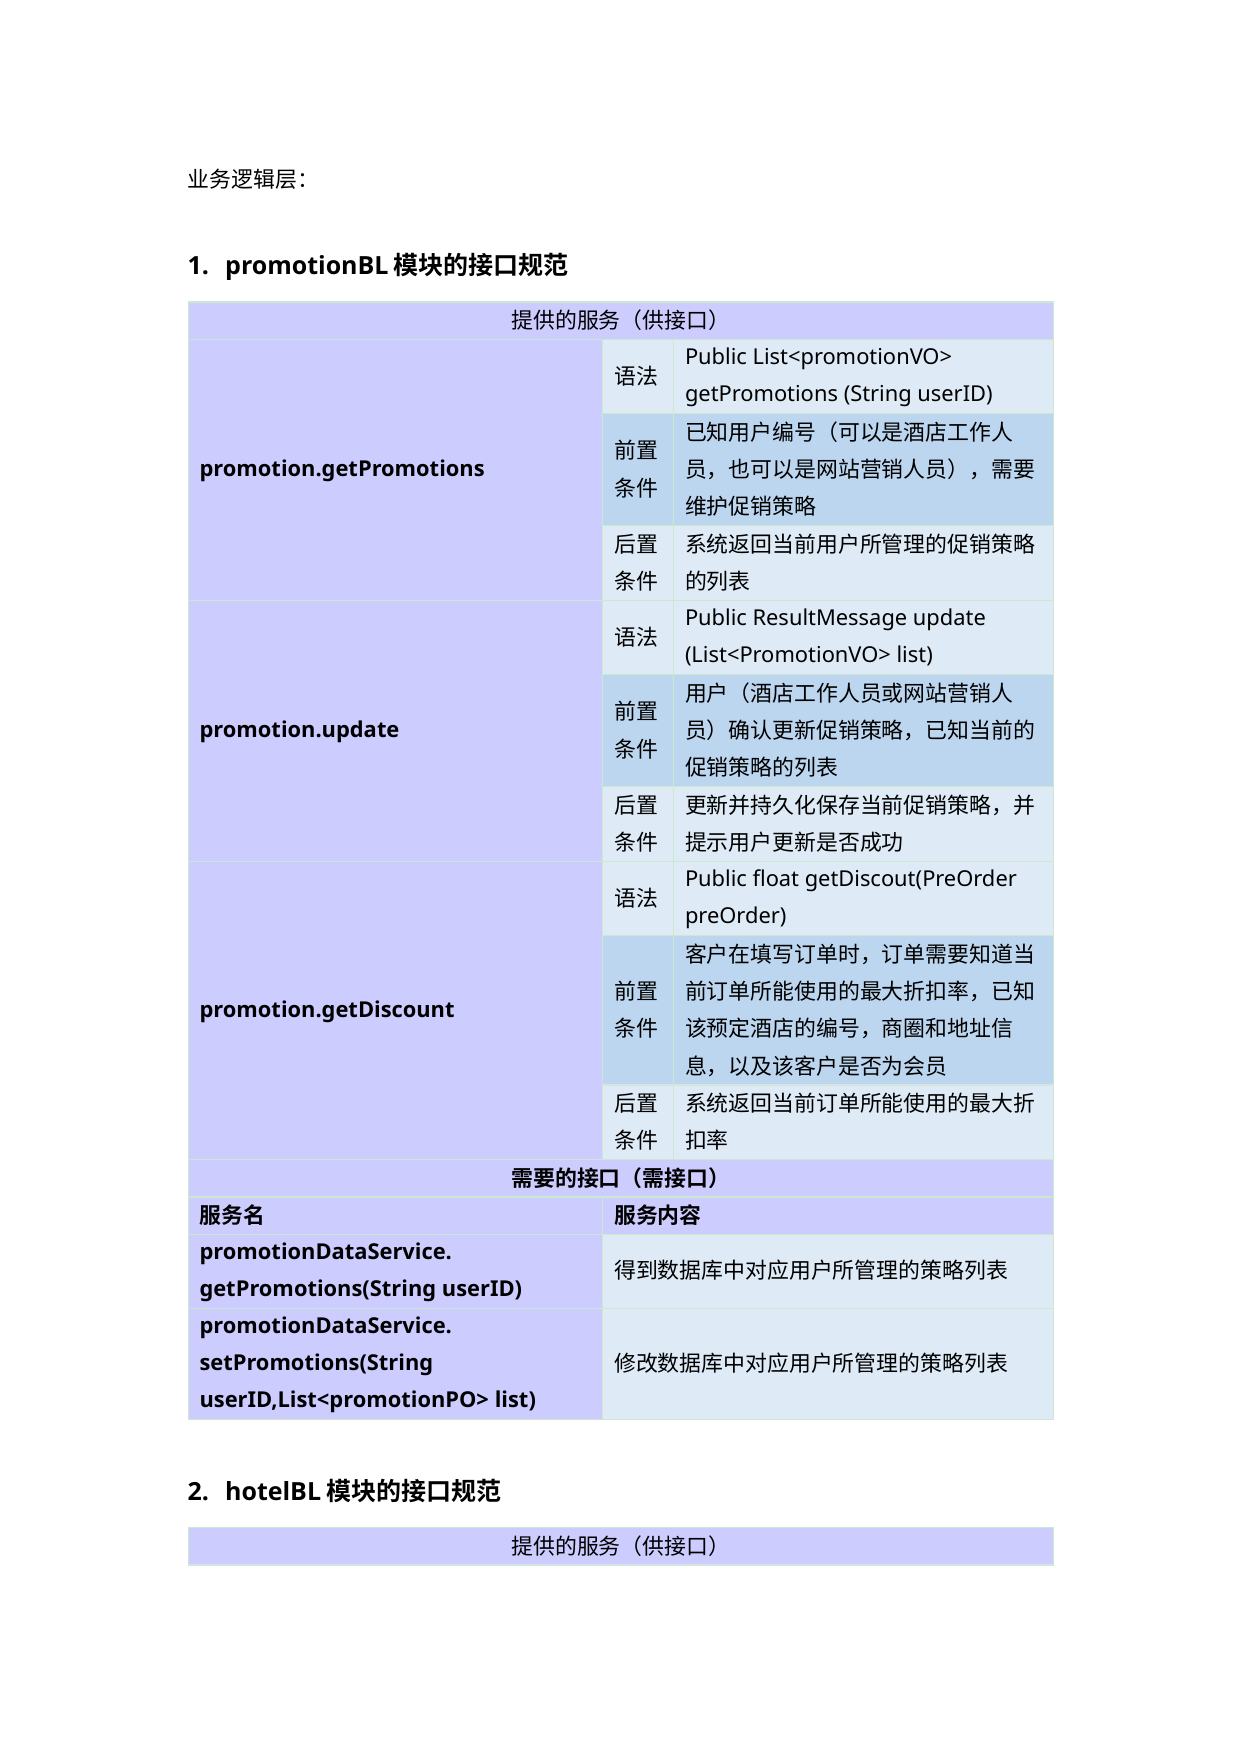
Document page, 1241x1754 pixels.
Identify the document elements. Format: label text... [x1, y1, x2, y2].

table_cell 用户（酒店工作人员或网站营销人员）确认更新促销策略，已知当前的促销策略的列表 [674, 675, 1053, 786]
table_cell 服务名 [189, 1198, 602, 1234]
table_cell 语法 [603, 340, 673, 413]
table_cell 语法 [603, 862, 673, 935]
table_cell 已知用户编号（可以是酒店工作人员，也可以是网站营销人员），需要维护促销策略 [674, 414, 1053, 525]
table_cell 服务内容 [603, 1198, 1053, 1234]
text 业务逻辑层： [187, 162, 1053, 194]
table_header 提供的服务（供接口） [189, 303, 1053, 339]
table_cell 修改数据库中对应用户所管理的策略列表 [603, 1309, 1053, 1419]
table_cell 系统返回当前订单所能使用的最大折扣率 [674, 1086, 1053, 1159]
table_header 提供的服务（供接口） [189, 1528, 1053, 1564]
table_cell 需要的接口（需接口） [189, 1160, 1053, 1196]
table_cell 前置条件 [603, 675, 673, 786]
table_cell promotion.update [189, 601, 602, 861]
table_cell 前置条件 [603, 414, 673, 525]
table_cell 后置条件 [603, 526, 673, 600]
table_cell promotionDataService. getPromotions(String userID) [189, 1235, 602, 1308]
table_cell 系统返回当前用户所管理的促销策略的列表 [674, 526, 1053, 600]
table_cell promotion.getPromotions [189, 340, 602, 600]
table_cell promotion.getDiscount [189, 862, 602, 1159]
table_cell promotionDataService. setPromotions(String userID,List<promotionPO> list) [189, 1309, 602, 1419]
table_cell 得到数据库中对应用户所管理的策略列表 [603, 1235, 1053, 1308]
table_cell Public List<promotionVO> getPromotions (String userID) [674, 340, 1053, 413]
table_cell 后置条件 [603, 787, 673, 861]
table_cell Public ResultMessage update (List<PromotionVO> list) [674, 601, 1053, 674]
table_cell 前置条件 [603, 936, 673, 1084]
subtitle hotelBL模块的接口规范 [187, 1457, 1053, 1522]
table_cell 语法 [603, 601, 673, 674]
subtitle promotionBL模块的接口规范 [187, 231, 1053, 296]
table_cell 更新并持久化保存当前促销策略，并提示用户更新是否成功 [674, 787, 1053, 861]
table_cell 后置条件 [603, 1086, 673, 1159]
table_cell Public float getDiscout(PreOrder preOrder) [674, 862, 1053, 935]
table_cell 客户在填写订单时，订单需要知道当前订单所能使用的最大折扣率，已知该预定酒店的编号，商圈和地址信息，以及该客户是否为会员 [674, 936, 1053, 1084]
